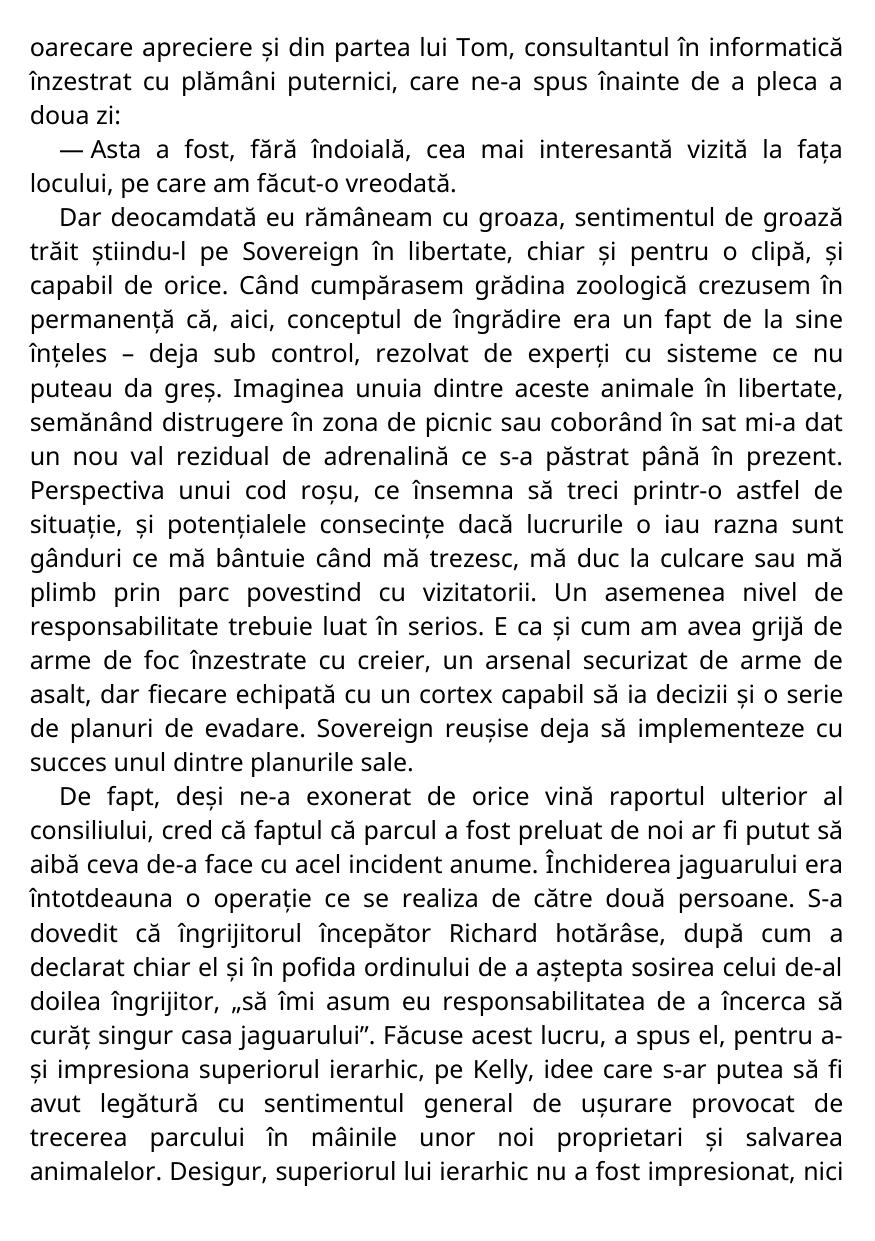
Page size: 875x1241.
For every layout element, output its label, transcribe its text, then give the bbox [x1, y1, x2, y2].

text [29, 779, 844, 1188]
text Dar deocamdată eu rămâneam cu groaza, sentimentul de groază trăit ştiindu-l pe Sovereign în libertate, chiar şi pentru o clipă, şi capabil de orice. Când cumpărasem grădina zoologică crezusem în permanenţă că, aici, conceptul de îngrădire era un fapt de la sine înţeles – deja sub control, rezolvat de experţi cu sisteme ce nu puteau da greş. Imaginea unuia dintre aceste animale în libertate, semănând distrugere în zona de picnic sau coborând în sat mi-a dat un nou val rezidual de adrenalină ce s-a păstrat până în prezent. Perspectiva unui cod roşu, ce însemna să treci printr-o astfel de situaţie, şi potenţialele consecinţe dacă lucrurile o iau razna sunt gânduri ce mă bântuie când mă trezesc, mă duc la culcare sau mă plimb prin parc povestind cu vizitatorii. Un asemenea nivel de responsabilitate trebuie luat în serios. E ca şi cum am avea grijă de arme de foc înzestrate cu creier, un arsenal securizat de arme de asalt, dar fiecare echipată cu un cortex capabil să ia decizii şi o serie de planuri de evadare. Sovereign reuşise deja să implementeze cu succes unul dintre planurile sale. [29, 200, 844, 779]
text — Asta a fost, fără îndoială, cea mai interesantă vizită la faţa locului, pe care am făcut-o vreodată. [29, 132, 844, 200]
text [29, 29, 844, 132]
